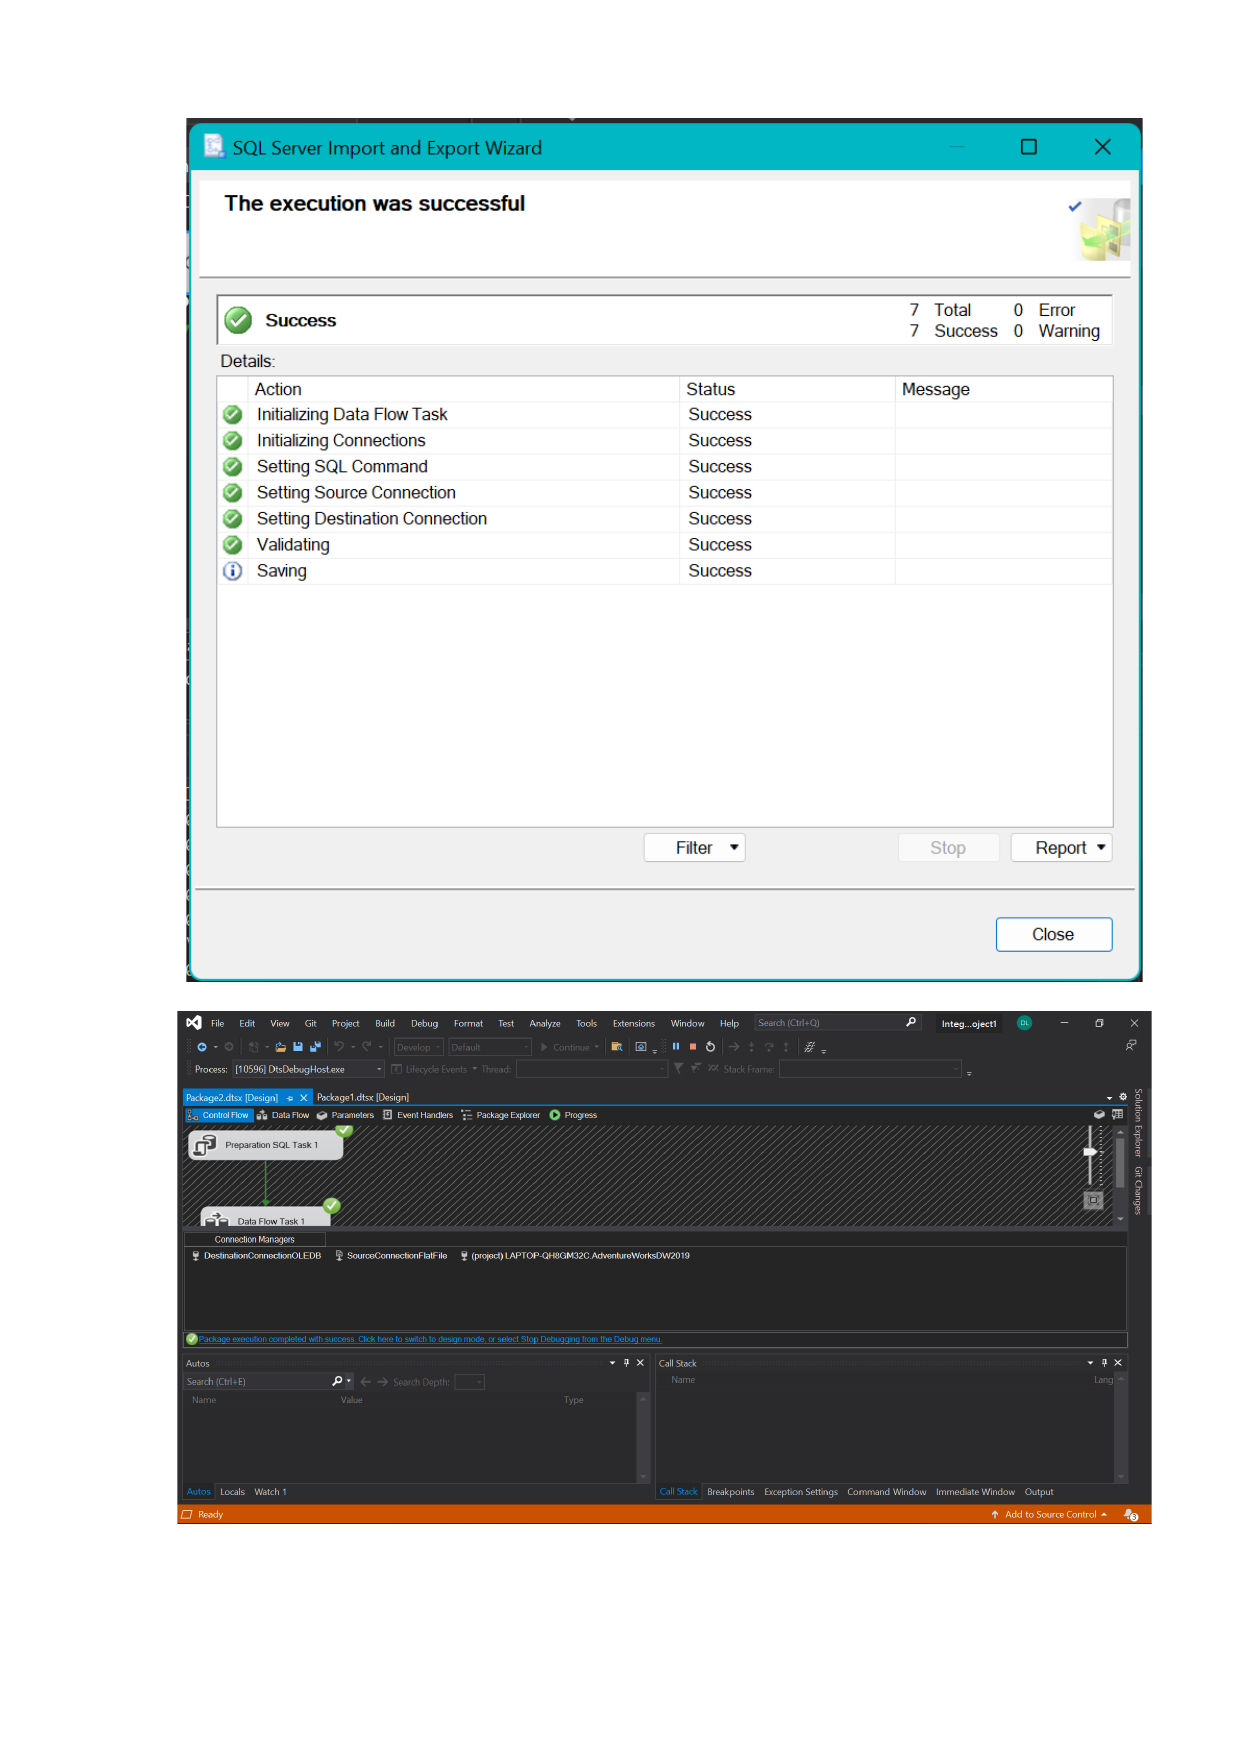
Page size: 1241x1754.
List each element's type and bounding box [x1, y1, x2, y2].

picture [186, 118, 1143, 982]
picture [177, 1011, 1152, 1524]
